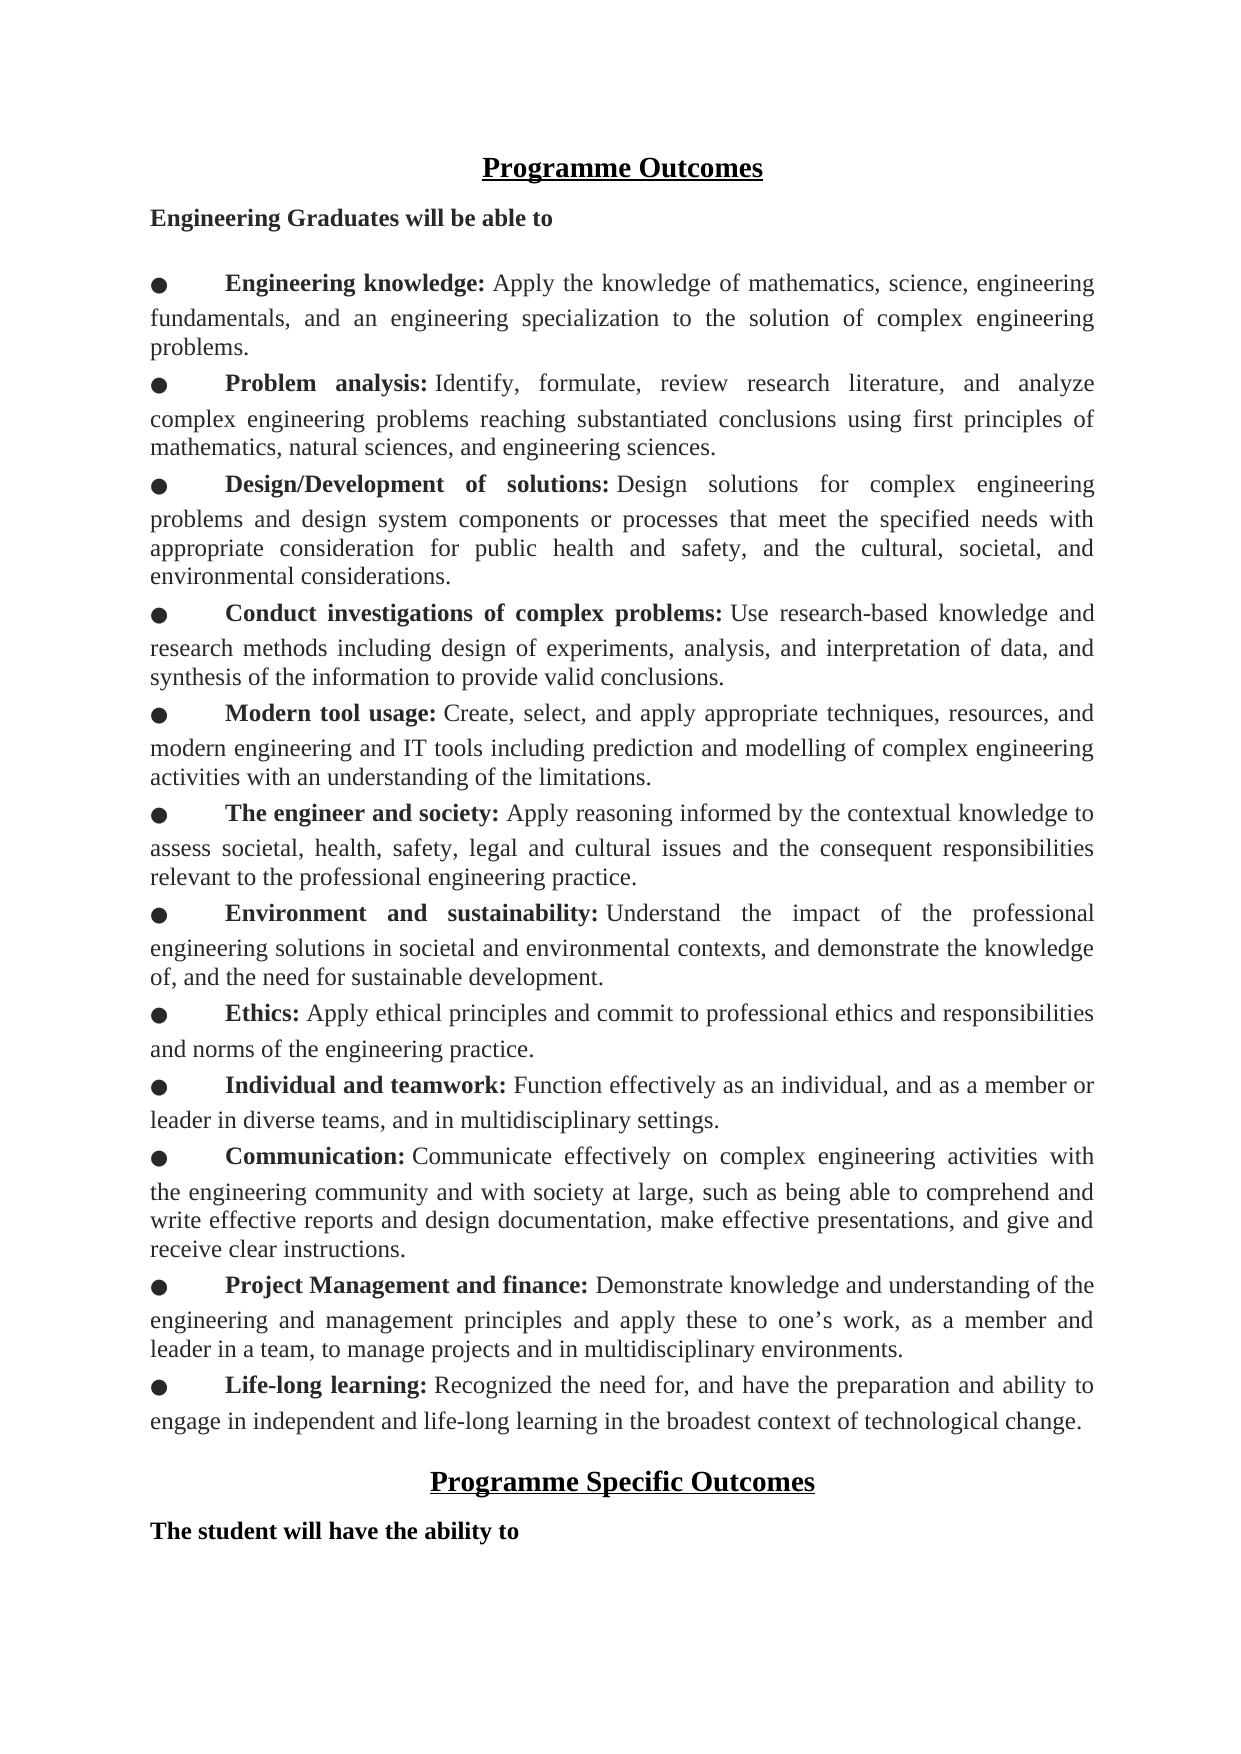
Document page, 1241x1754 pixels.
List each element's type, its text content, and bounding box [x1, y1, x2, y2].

list Project Management and finance: Demonstrate knowledge and understanding of the engineering and management principles and apply these to one’s work, as a member and leader in a team, to manage projects and in multidisciplinary environments. [150, 1263, 1095, 1363]
list Engineering knowledge: Apply the knowledge of mathematics, science, engineering fundamentals, and an engineering specialization to the solution of complex engineering problems. [150, 261, 1095, 361]
text Engineering Graduates will be able to [150, 203, 1095, 232]
list Problem analysis: Identify, formulate, review research literature, and analyze complex engineering problems reaching substantiated conclusions using first principles of mathematics, natural sciences, and engineering sciences. [150, 361, 1095, 461]
text Programme Outcomes [150, 150, 1095, 183]
list Environment and sustainability: Understand the impact of the professional engineering solutions in societal and environmental contexts, and demonstrate the knowledge of, and the need for sustainable development. [150, 891, 1095, 991]
list Individual and teamwork: Function effectively as an individual, and as a member or leader in diverse teams, and in multidisciplinary settings. [150, 1062, 1095, 1134]
list The engineer and society: Apply reasoning informed by the contextual knowledge to assess societal, health, safety, legal and cultural issues and the consequent responsibilities relevant to the professional engineering practice. [150, 791, 1095, 891]
list Conduct investigations of complex problems: Use research-based knowledge and research methods including design of experiments, analysis, and interpretation of data, and synthesis of the information to provide valid conclusions. [150, 590, 1095, 690]
list Design/Development of solutions: Design solutions for complex engineering problems and design system components or processes that meet the specified needs with appropriate consideration for public health and safety, and the cultural, societal, and environmental considerations. [150, 461, 1095, 590]
list Modern tool usage: Create, select, and apply appropriate techniques, resources, and modern engineering and IT tools including prediction and modelling of complex engineering activities with an understanding of the limitations. [150, 690, 1095, 791]
list Life-long learning: Recognized the need for, and have the preparation and ability to engage in independent and life-long learning in the broadest context of technological change. [150, 1363, 1095, 1434]
list Communication: Communicate effectively on complex engineering activities with the engineering community and with society at large, such as being able to comprehend and write effective reports and design documentation, make effective presentations, and give and receive clear instructions. [150, 1134, 1095, 1263]
text The student will have the ability to [150, 1516, 1095, 1545]
list Ethics: Apply ethical principles and commit to professional ethics and responsibilities and norms of the engineering practice. [150, 991, 1095, 1062]
text Programme Specific Outcomes [150, 1464, 1095, 1497]
